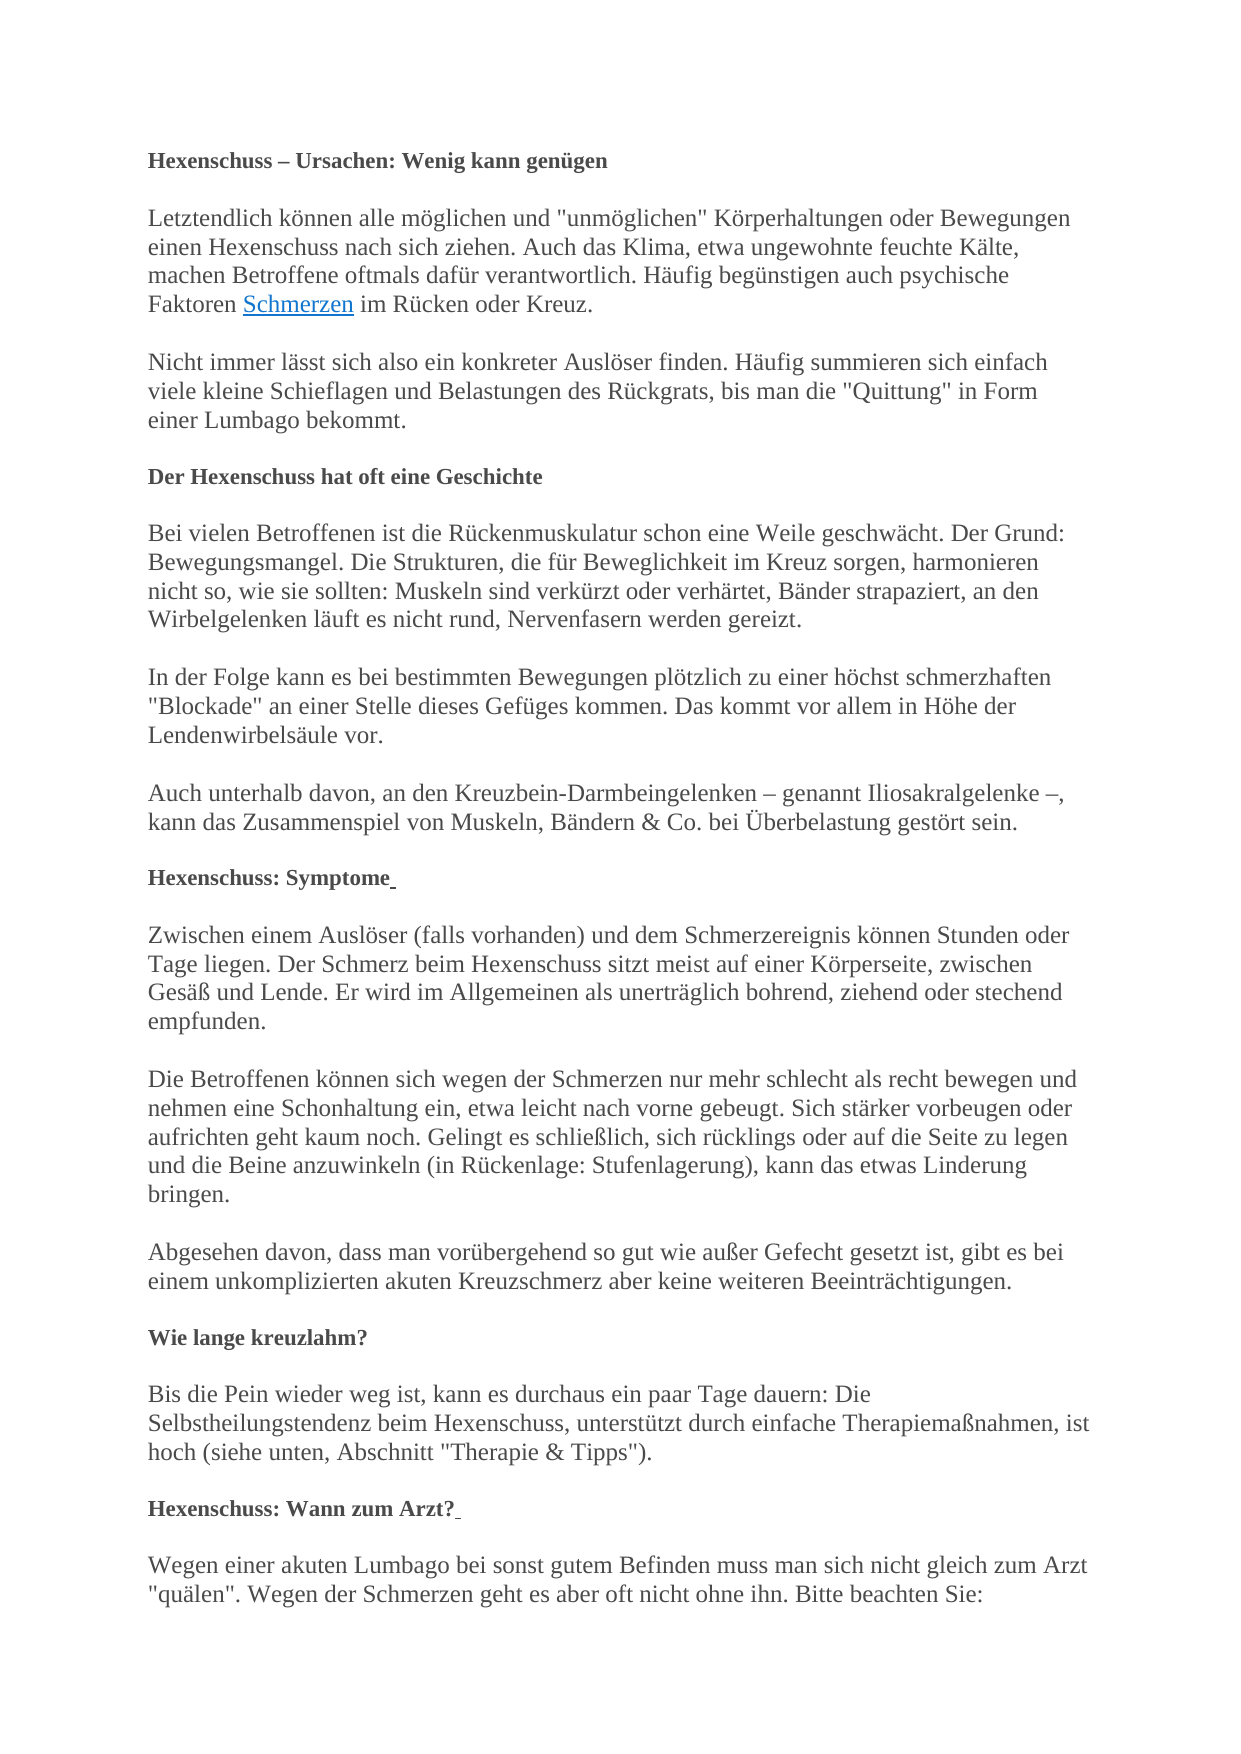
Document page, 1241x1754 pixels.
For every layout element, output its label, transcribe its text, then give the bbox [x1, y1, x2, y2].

text Abgesehen davon, dass man vorübergehend so gut wie außer Gefecht gesetzt ist, gibt es bei einem unkomplizierten akuten Kreuzschmerz aber keine weiteren Beeinträchtigungen. [148, 1237, 1093, 1294]
text Hexenschuss – Ursachen: Wenig kann genügen [148, 148, 1093, 174]
text Hexenschuss: Wann zum Arzt? [148, 1495, 1093, 1521]
text In der Folge kann es bei bestimmten Bewegungen plötzlich zu einer höchst schmerzhaften "Blockade" an einer Stelle dieses Gefüges kommen. Das kommt vor allem in Höhe der Lendenwirbelsäule vor. [148, 662, 1093, 749]
text Bis die Pein wieder weg ist, kann es durchaus ein paar Tage dauern: Die Selbstheilungstendenz beim Hexenschuss, unterstützt durch einfache Therapiemaßnahmen, ist hoch (siehe unten, Abschnitt "Therapie & Tipps"). [148, 1379, 1093, 1466]
text Die Betroffenen können sich wegen der Schmerzen nur mehr schlecht als recht bewegen und nehmen eine Schonhaltung ein, etwa leicht nach vorne gebeugt. Sich stärker vorbeugen oder aufrichten geht kaum noch. Gelingt es schließlich, sich rücklings oder auf die Seite zu legen und die Beine anzuwinkeln (in Rückenlage: Stufenlagerung), kann das etwas Linderung bringen. [148, 1064, 1093, 1208]
text Bei vielen Betroffenen ist die Rückenmuskulatur schon eine Weile geschwächt. Der Grund: Bewegungsmangel. Die Strukturen, die für Beweglichkeit im Kreuz sorgen, harmonieren nicht so, wie sie sollten: Muskeln sind verkürzt oder verhärtet, Bänder strapaziert, an den Wirbelgelenken läuft es nicht rund, Nervenfasern werden gereizt. [148, 518, 1093, 633]
text Nicht immer lässt sich also ein konkreter Auslöser finden. Häufig summieren sich einfach viele kleine Schieflagen und Belastungen des Rückgrats, bis man die "Quittung" in Form einer Lumbago bekommt. [148, 347, 1093, 433]
text Wegen einer akuten Lumbago bei sonst gutem Befinden muss man sich nicht gleich zum Arzt "quälen". Wegen der Schmerzen geht es aber oft nicht ohne ihn. Bitte beachten Sie: [148, 1550, 1093, 1608]
text Auch unterhalb davon, an den Kreuzbein-Darmbeingelenken – genannt Iliosakralgelenke –, kann das Zusammenspiel von Muskeln, Bändern & Co. bei Überbelastung gestört sein. [148, 778, 1093, 835]
text Der Hexenschuss hat oft eine Geschichte [148, 463, 1093, 489]
text Hexenschuss: Symptome [148, 864, 1093, 891]
text Letztendlich können alle möglichen und "unmöglichen" Körperhaltungen oder Bewegungen einen Hexenschuss nach sich ziehen. Auch das Klima, etwa ungewohnte feuchte Kälte, machen Betroffene oftmals dafür verantwortlich. Häufig begünstigen auch psychische Faktoren Schmerzen im Rücken oder Kreuz. [148, 203, 1093, 318]
text Zwischen einem Auslöser (falls vorhanden) und dem Schmerzereignis können Stunden oder Tage liegen. Der Schmerz beim Hexenschuss sitzt meist auf einer Körperseite, zwischen Gesäß und Lende. Er wird im Allgemeinen als unerträglich bohrend, ziehend oder stechend empfunden. [148, 920, 1093, 1035]
text Wie lange kreuzlahm? [148, 1324, 1093, 1350]
